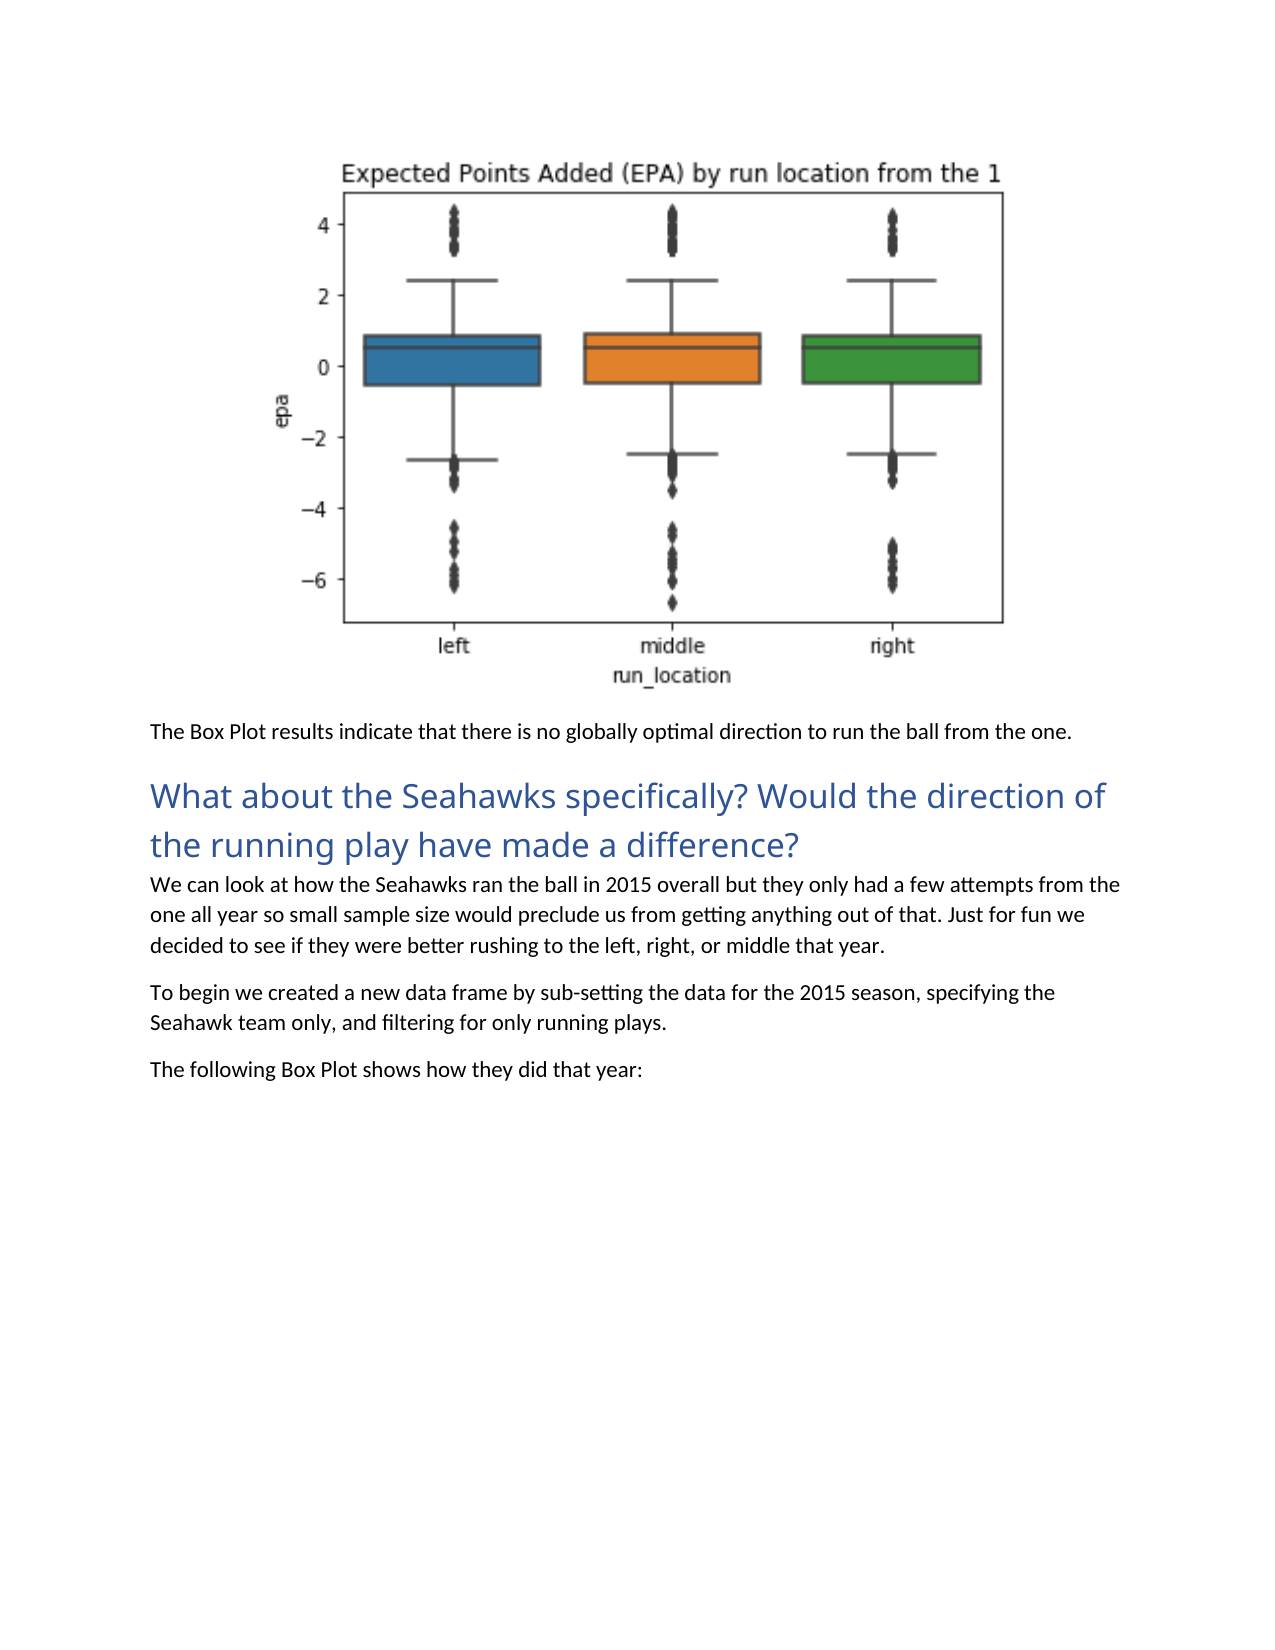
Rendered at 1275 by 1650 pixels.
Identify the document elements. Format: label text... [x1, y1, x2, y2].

text We can look at how the Seahawks ran the ball in 2015 overall but they only had a few attempts from the one all year so small sample size would preclude us from getting anything out of that. Just for fun we decided to see if they were better rushing to the left, right, or middle that year. [150, 870, 1125, 959]
picture [259, 150, 1016, 699]
text The following Box Plot shows how they did that year: [150, 1055, 1125, 1083]
text To begin we created a new data frame by sub-setting the data for the 2015 season, specifying the Seahawk team only, and filtering for only running plays. [150, 978, 1125, 1036]
subtitle What about the Seahawks specifically? Would the direction of the running play have made a difference? [150, 772, 1125, 867]
text The Box Plot results indicate that there is no globally optimal direction to run the ball from the one. [150, 717, 1125, 745]
